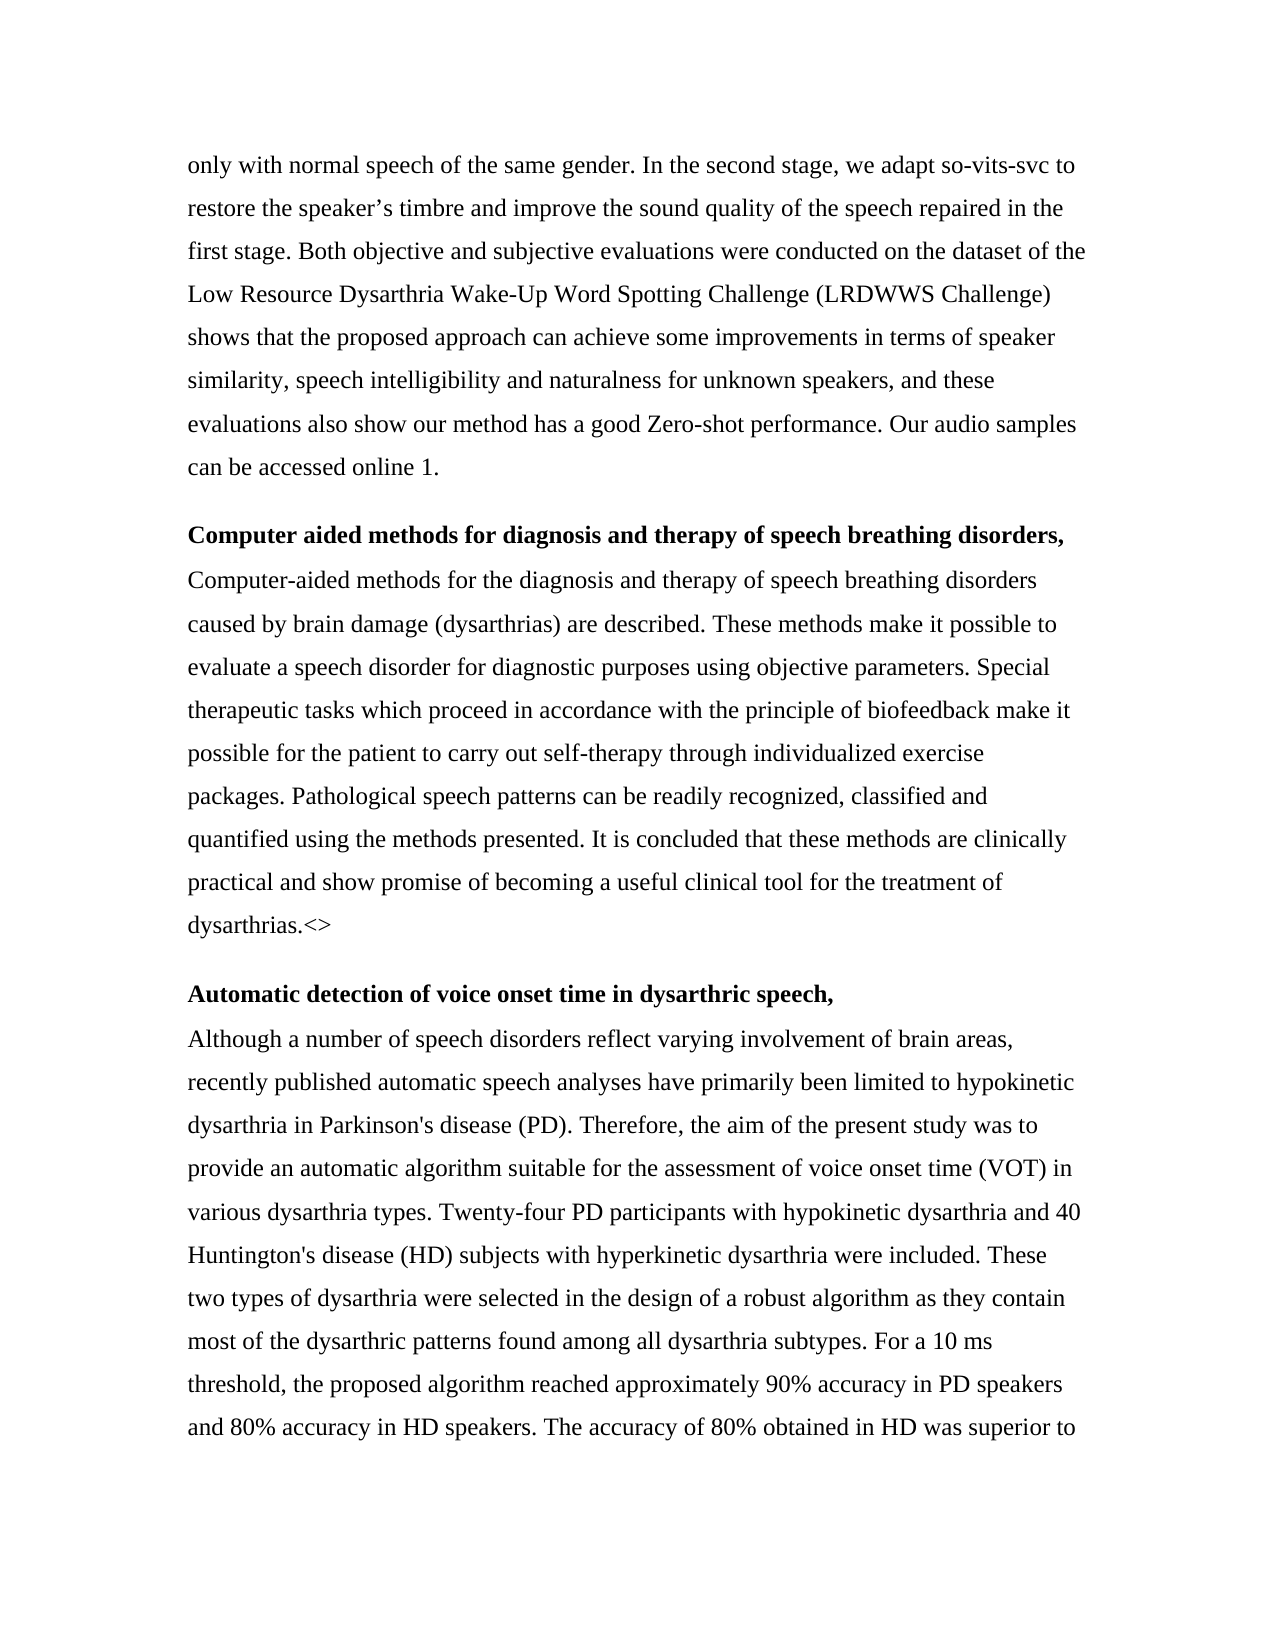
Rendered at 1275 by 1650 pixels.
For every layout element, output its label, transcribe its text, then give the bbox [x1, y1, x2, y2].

text Computer-aided methods for the diagnosis and therapy of speech breathing disorders caused by brain damage (dysarthrias) are described. These methods make it possible to evaluate a speech disorder for diagnostic purposes using objective parameters. Special therapeutic tasks which proceed in accordance with the principle of biofeedback make it possible for the patient to carry out self-therapy through individualized exercise packages. Pathological speech patterns can be readily recognized, classified and quantified using the methods presented. It is concluded that these methods are clinically practical and show promise of becoming a useful clinical tool for the treatment of dysarthrias.<> [187, 566, 1087, 939]
text Computer aided methods for diagnosis and therapy of speech breathing disorders, [187, 520, 1087, 549]
text Automatic detection of voice onset time in dysarthric speech, [187, 979, 1087, 1007]
